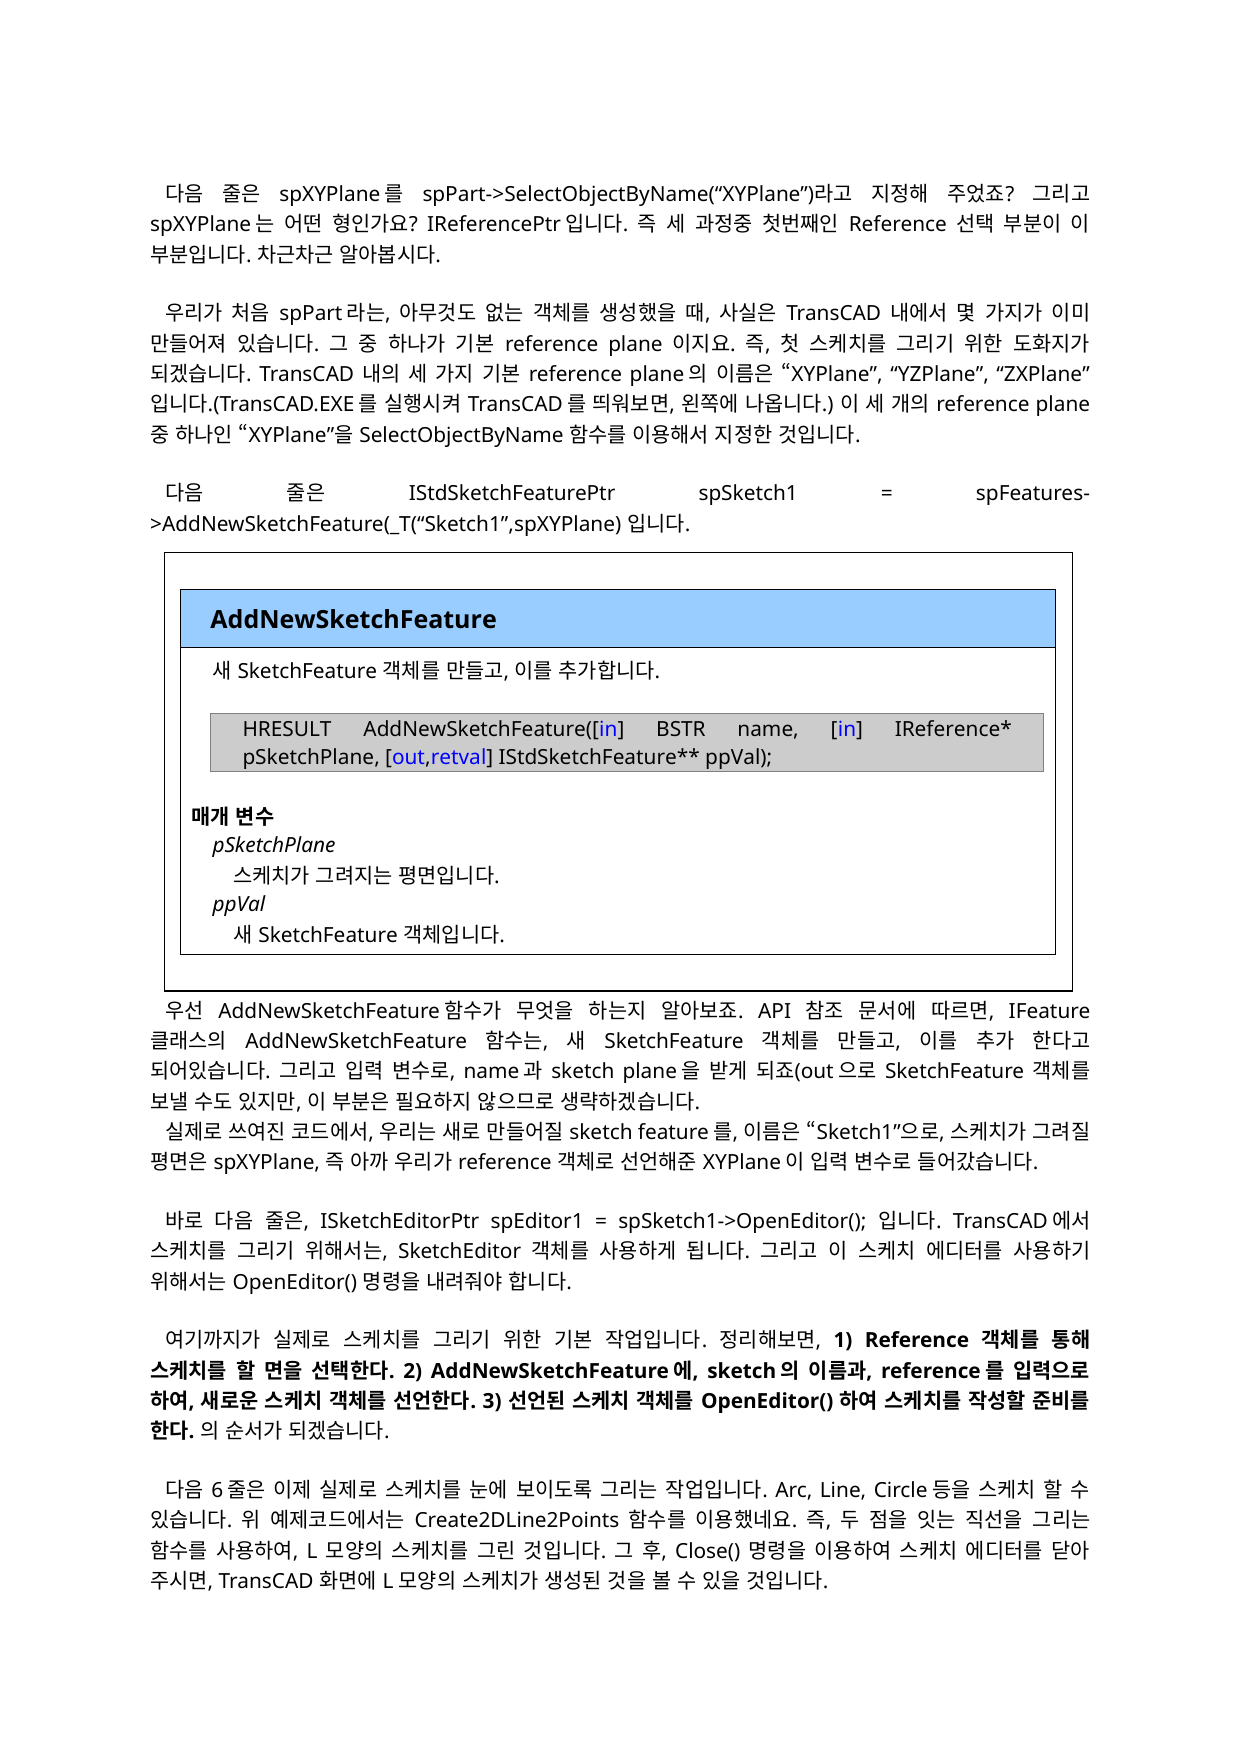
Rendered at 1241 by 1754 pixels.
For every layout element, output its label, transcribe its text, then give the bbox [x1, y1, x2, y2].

text 실제로 쓰여진 코드에서, 우리는 새로 만들어질 sketch feature를, 이름은 “Sketch1”으로, 스케치가 그려질 평면은 spXYPlane, 즉 아까 우리가 reference 객체로 선언해준 XYPlane이 입력 변수로 들어갔습니다. [150, 1115, 1090, 1176]
text 다음 줄은 spXYPlane를 spPart->SelectObjectByName(“XYPlane”)라고 지정해 주었죠? 그리고 spXYPlane는 어떤 형인가요? IReferencePtr입니다. 즉 세 과정중 첫번째인 Reference 선택 부분이 이 부분입니다. 차근차근 알아봅시다. [150, 177, 1090, 268]
text 다음 6줄은 이제 실제로 스케치를 눈에 보이도록 그리는 작업입니다. Arc, Line, Circle등을 스케치 할 수 있습니다. 위 예제코드에서는 Create2DLine2Points 함수를 이용했네요. 즉, 두 점을 잇는 직선을 그리는 함수를 사용하여, L 모양의 스케치를 그린 것입니다. 그 후, Close() 명령을 이용하여 스케치 에디터를 닫아 주시면, TransCAD 화면에 L 모양의 스케치가 생성된 것을 볼 수 있을 것입니다. [150, 1473, 1090, 1595]
text 다음 줄은 IStdSketchFeaturePtr spSketch1 = spFeatures->AddNewSketchFeature(_T(“Sketch1”,spXYPlane) 입니다. [150, 477, 1090, 537]
text 여기까지가 실제로 스케치를 그리기 위한 기본 작업입니다. 정리해보면, 1) Reference 객체를 통해 스케치를 할 면을 선택한다. 2) AddNewSketchFeature에, sketch의 이름과, reference를 입력으로 하여, 새로운 스케치 객체를 선언한다. 3) 선언된 스케치 객체를 OpenEditor() 하여 스케치를 작성할 준비를 한다. 의 순서가 되겠습니다. [150, 1324, 1090, 1445]
text 우리가 처음 spPart라는, 아무것도 없는 객체를 생성했을 때, 사실은 TransCAD 내에서 몇 가지가 이미 만들어져 있습니다. 그 중 하나가 기본 reference plane 이지요. 즉, 첫 스케치를 그리기 위한 도화지가 되겠습니다. TransCAD 내의 세 가지 기본 reference plane의 이름은 “XYPlane”, “YZPlane”, “ZXPlane” 입니다.(TransCAD.EXE를 실행시켜 TransCAD를 띄워보면, 왼쪽에 나옵니다.) 이 세 개의 reference plane중 하나인 “XYPlane”을 SelectObjectByName 함수를 이용해서 지정한 것입니다. [150, 297, 1090, 448]
text 바로 다음 줄은, ISketchEditorPtr spEditor1 = spSketch1->OpenEditor(); 입니다. TransCAD에서 스케치를 그리기 위해서는, SketchEditor 객체를 사용하게 됩니다. 그리고 이 스케치 에디터를 사용하기 위해서는 OpenEditor() 명령을 내려줘야 합니다. [150, 1204, 1090, 1295]
text 우선 AddNewSketchFeature함수가 무엇을 하는지 알아보죠. API 참조 문서에 따르면, IFeature 클래스의 AddNewSketchFeature 함수는, 새 SketchFeature 객체를 만들고, 이를 추가 한다고 되어있습니다. 그리고 입력 변수로, name과 sketch plane을 받게 되죠(out으로 SketchFeature 객체를 보낼 수도 있지만, 이 부분은 필요하지 않으므로 생략하겠습니다. [150, 537, 1090, 1115]
